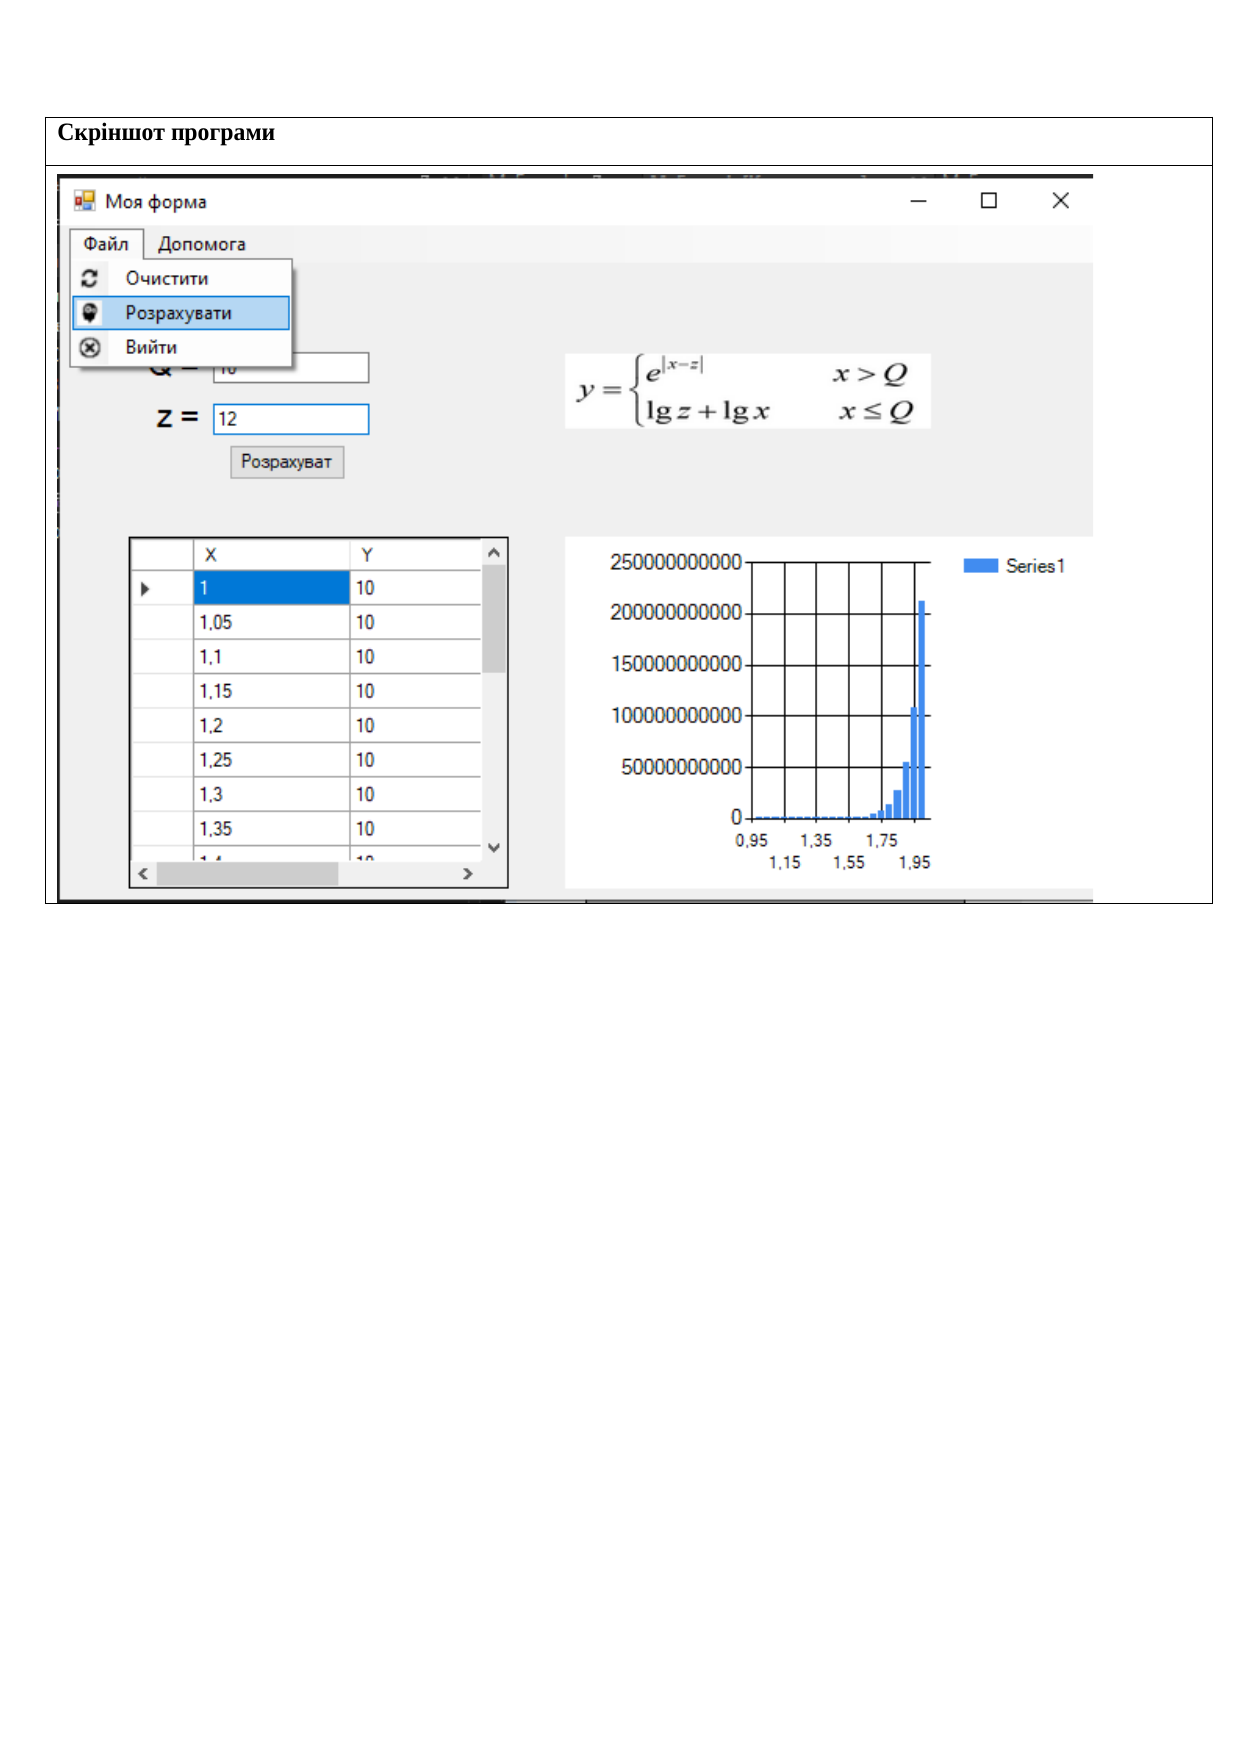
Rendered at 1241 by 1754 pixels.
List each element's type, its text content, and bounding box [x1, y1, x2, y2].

picture [57, 174, 1094, 903]
table_header Скріншот програми [46, 118, 1212, 165]
table_cell [46, 166, 1212, 903]
